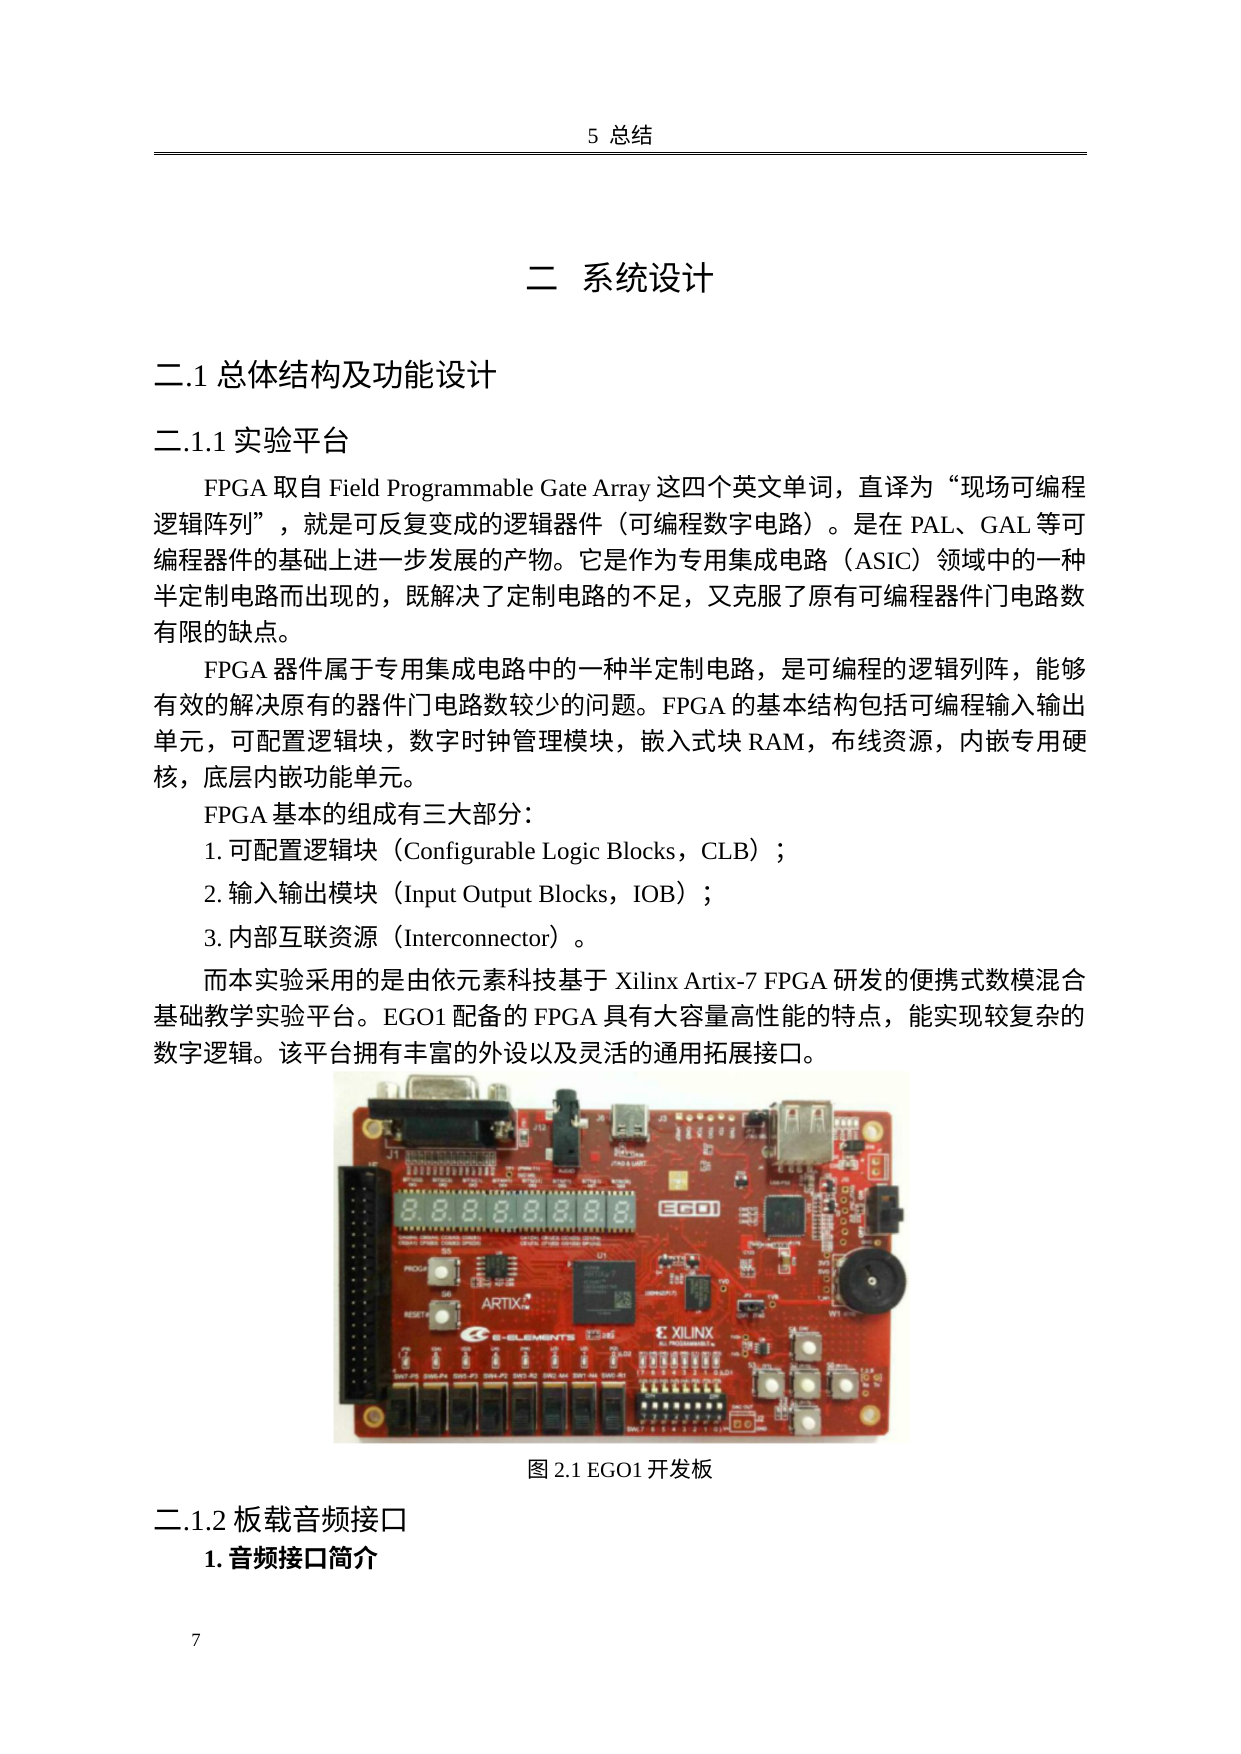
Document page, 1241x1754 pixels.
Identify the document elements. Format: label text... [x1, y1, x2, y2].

text 图2.1 EGO1开发板 [153, 1452, 1087, 1484]
list 输入输出模块（Input Output Blocks，IOB）； [203, 874, 1087, 910]
text 而本实验采用的是由依元素科技基于Xilinx Artix-7 FPGA研发的便携式数模混合基础教学实验平台。EGO1配备的FPGA具有大容量高性能的特点，能实现较复杂的数字逻辑。该平台拥有丰富的外设以及灵活的通用拓展接口。 [153, 961, 1087, 1069]
subtitle 实验平台 [153, 417, 1087, 459]
subtitle 板载音频接口 [153, 1497, 1087, 1539]
list 音频接口简介 [203, 1539, 1087, 1575]
subtitle 总体结构及功能设计 [153, 350, 1087, 396]
text FPGA取自Field Programmable Gate Array这四个英文单词，直译为“现场可编程逻辑阵列”，就是可反复变成的逻辑器件（可编程数字电路）。是在PAL、GAL等可编程器件的基础上进一步发展的产物。它是作为专用集成电路（ASIC）领域中的一种半定制电路而出现的，既解决了定制电路的不足，又克服了原有可编程器件门电路数有限的缺点。 [153, 468, 1087, 649]
text FPGA 器件属于专用集成电路中的一种半定制电路，是可编程的逻辑列阵，能够有效的解决原有的器件门电路数较少的问题。FPGA的基本结构包括可编程输入输出单元，可配置逻辑块，数字时钟管理模块，嵌入式块RAM，布线资源，内嵌专用硬核，底层内嵌功能单元。 [153, 649, 1087, 794]
list 内部互联资源（Interconnector）。 [203, 917, 1087, 953]
text FPGA基本的组成有三大部分： [153, 794, 1087, 830]
list 可配置逻辑块（Configurable Logic Blocks，CLB）； [203, 830, 1087, 867]
picture [319, 1069, 921, 1453]
subtitle 系统设计 [153, 252, 1087, 300]
